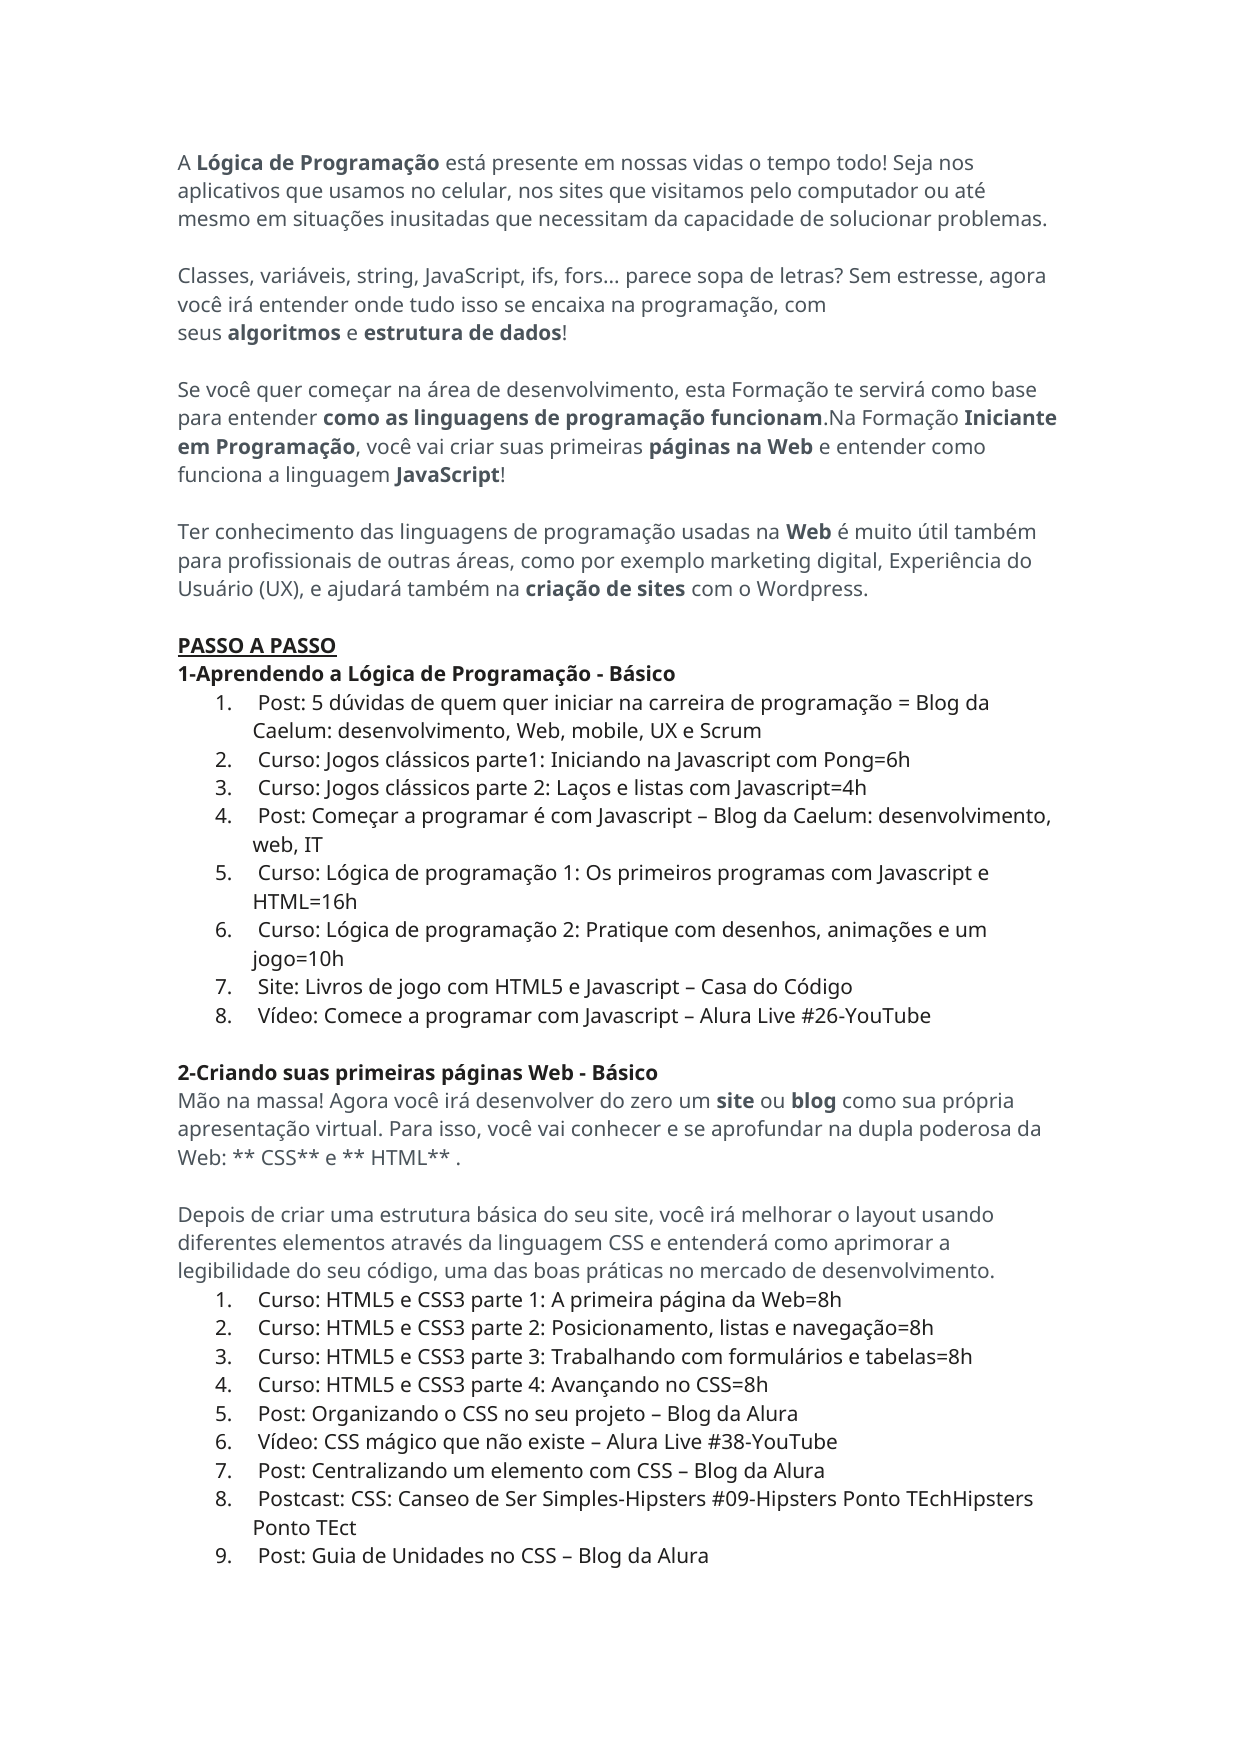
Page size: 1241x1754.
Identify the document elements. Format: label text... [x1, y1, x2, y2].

list 8. Postcast: CSS: Canseo de Ser Simples-Hipsters #09-Hipsters Ponto TEchHipsters Ponto TEct [215, 1484, 1063, 1541]
text Ter conhecimento das linguagens de programação usadas na Web é muito útil também para profissionais de outras áreas, como por exemplo marketing digital, Experiência do Usuário (UX), e ajudará também na criação de sites com o Wordpress. [177, 517, 1063, 603]
list 7. Site: Livros de jogo com HTML5 e Javascript – Casa do Código [215, 972, 1063, 1001]
list 1. Curso: HTML5 e CSS3 parte 1: A primeira página da Web=8h [215, 1285, 1063, 1313]
list 3. Curso: Jogos clássicos parte 2: Laços e listas com Javascript=4h [215, 773, 1063, 802]
list 1. Post: 5 dúvidas de quem quer iniciar na carreira de programação = Blog da Caelum: desenvolvimento, Web, mobile, UX e Scrum [215, 688, 1063, 745]
text Se você quer começar na área de desenvolvimento, esta Formação te servirá como base para entender como as linguagens de programação funcionam.Na Formação Iniciante em Programação, você vai criar suas primeiras páginas na Web e entender como funciona a linguagem JavaScript! [177, 375, 1063, 489]
text 1-Aprendendo a Lógica de Programação - Básico [177, 659, 1063, 688]
list 2. Curso: HTML5 e CSS3 parte 2: Posicionamento, listas e navegação=8h [215, 1313, 1063, 1342]
text Mão na massa! Agora você irá desenvolver do zero um site ou blog como sua própria apresentação virtual. Para isso, você vai conhecer e se aprofundar na dupla poderosa da Web: ** CSS** e ** HTML** . [177, 1086, 1063, 1171]
text 2-Criando suas primeiras páginas Web - Básico [177, 1058, 1063, 1086]
list 9. Post: Guia de Unidades no CSS – Blog da Alura [215, 1541, 1063, 1569]
list 6. Vídeo: CSS mágico que não existe – Alura Live #38-YouTube [215, 1427, 1063, 1456]
list 6. Curso: Lógica de programação 2: Pratique com desenhos, animações e um jogo=10h [215, 915, 1063, 972]
list 5. Post: Organizando o CSS no seu projeto – Blog da Alura [215, 1399, 1063, 1427]
text A Lógica de Programação está presente em nossas vidas o tempo todo! Seja nos aplicativos que usamos no celular, nos sites que visitamos pelo computador ou até mesmo em situações inusitadas que necessitam da capacidade de solucionar problemas. [177, 148, 1063, 233]
list 3. Curso: HTML5 e CSS3 parte 3: Trabalhando com formulários e tabelas=8h [215, 1342, 1063, 1370]
text PASSO A PASSO [177, 631, 1063, 659]
list 5. Curso: Lógica de programação 1: Os primeiros programas com Javascript e HTML=16h [215, 858, 1063, 915]
list 2. Curso: Jogos clássicos parte1: Iniciando na Javascript com Pong=6h [215, 745, 1063, 773]
list 7. Post: Centralizando um elemento com CSS – Blog da Alura [215, 1456, 1063, 1484]
text Classes, variáveis, string, JavaScript, ifs, fors... parece sopa de letras? Sem estresse, agora você irá entender onde tudo isso se encaixa na programação, com seus algoritmos e estrutura de dados! [177, 261, 1063, 347]
text Depois de criar uma estrutura básica do seu site, você irá melhorar o layout usando diferentes elementos através da linguagem CSS e entenderá como aprimorar a legibilidade do seu código, uma das boas práticas no mercado de desenvolvimento. [177, 1200, 1063, 1285]
list 4. Curso: HTML5 e CSS3 parte 4: Avançando no CSS=8h [215, 1370, 1063, 1399]
list 8. Vídeo: Comece a programar com Javascript – Alura Live #26-YouTube [215, 1001, 1063, 1029]
list 4. Post: Começar a programar é com Javascript – Blog da Caelum: desenvolvimento, web, IT [215, 802, 1063, 858]
